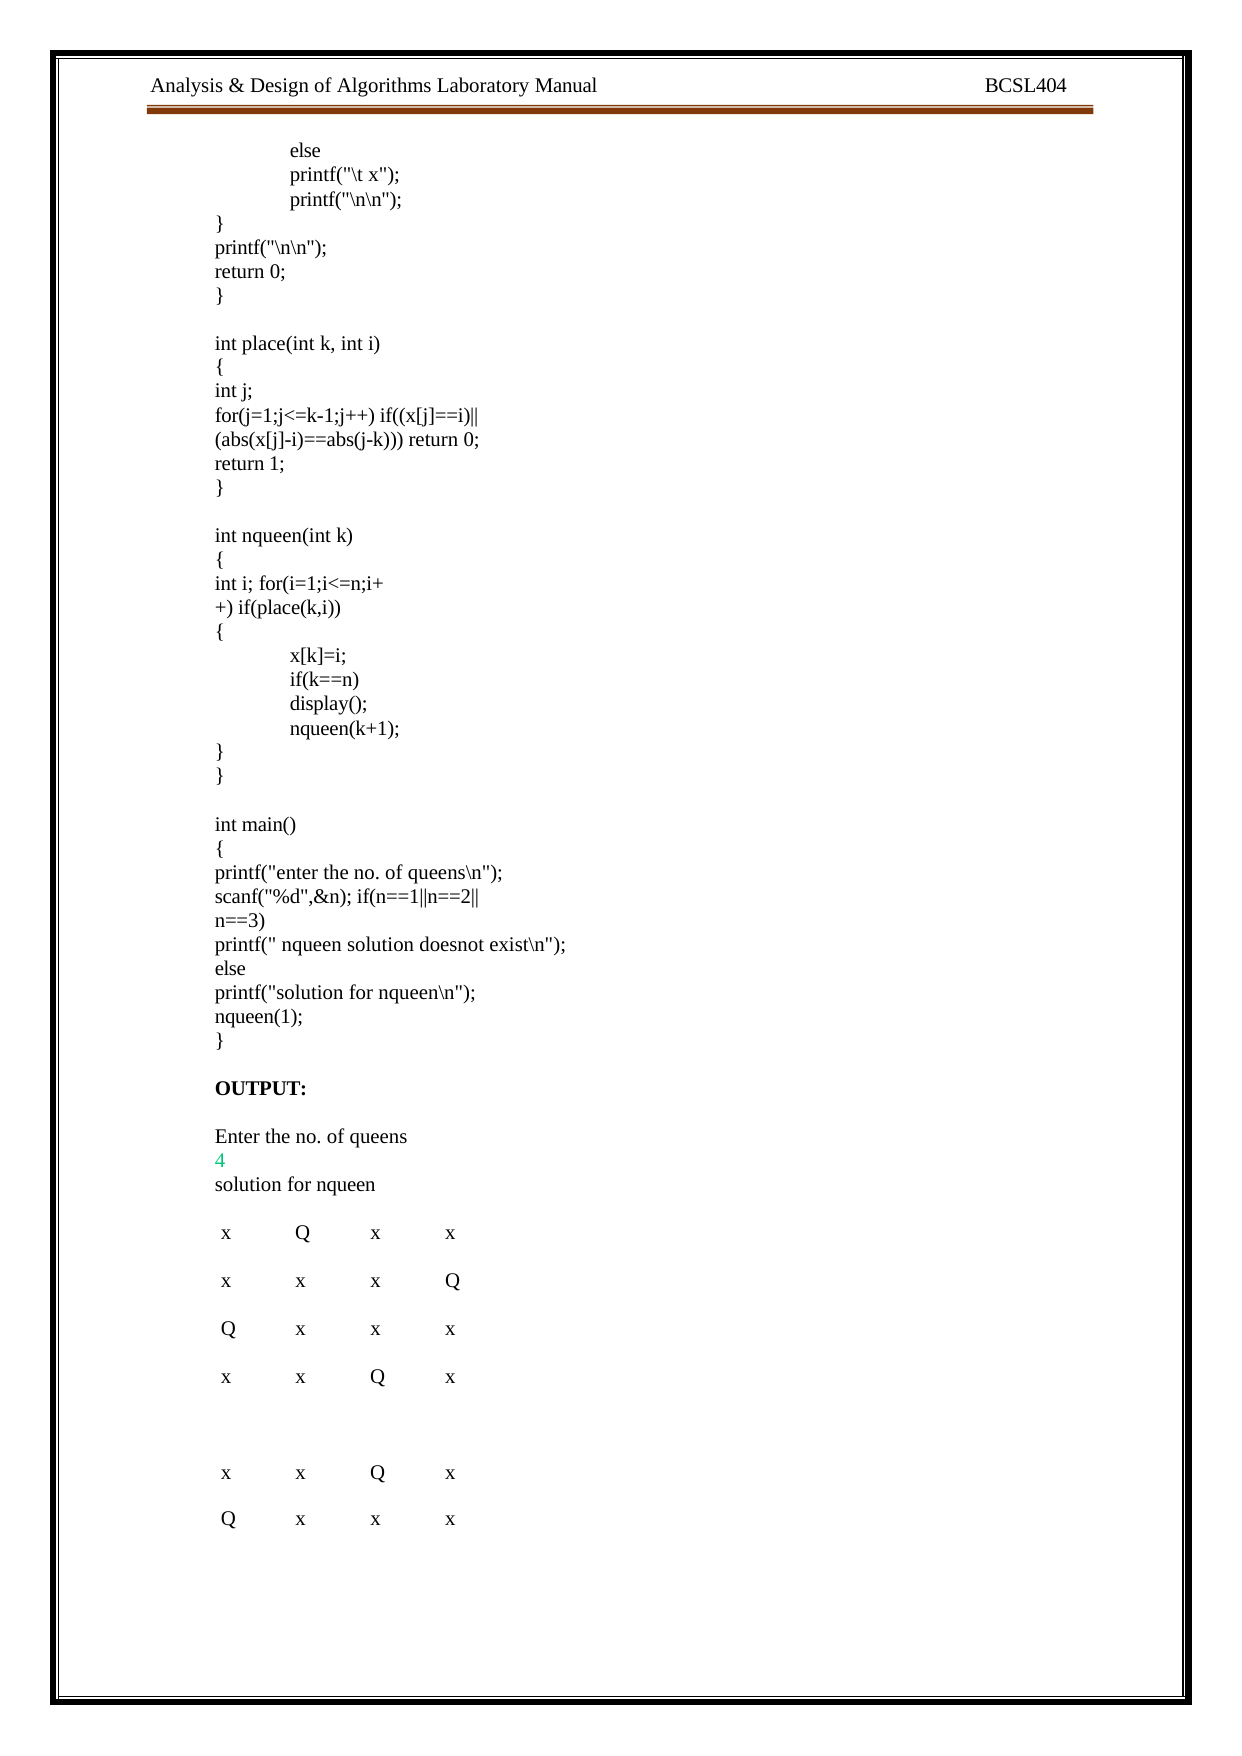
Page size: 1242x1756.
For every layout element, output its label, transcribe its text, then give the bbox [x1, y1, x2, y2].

text } [214, 283, 1158, 307]
table_cell Q [215, 1496, 266, 1532]
table_cell x [415, 1305, 466, 1352]
table_cell Q [341, 1424, 415, 1496]
table_cell x [415, 1353, 466, 1424]
text { [214, 836, 1158, 860]
text } [214, 211, 1158, 234]
table_cell x [266, 1257, 341, 1304]
table_cell Q [415, 1257, 466, 1304]
table_header x [415, 1221, 466, 1257]
text printf("\n\n"); return 0; [214, 234, 374, 283]
text } [214, 475, 1158, 499]
table_cell x [341, 1496, 415, 1532]
text int main() [214, 812, 1158, 836]
table_cell x [341, 1305, 415, 1352]
text } [214, 739, 1158, 763]
text else printf("\t x"); [289, 138, 401, 186]
table_header x [341, 1221, 415, 1257]
text } [214, 763, 1158, 787]
text return 1; [214, 451, 1158, 475]
text for(j=1;j<=k-1;j++) if((x[j]==i)||(abs(x[j]-i)==abs(j-k))) return 0; [214, 403, 511, 451]
text printf("enter the no. of queens\n"); scanf("%d",&n); if(n==1||n==2||n==3) [214, 860, 505, 932]
text int nqueen(int k) [214, 523, 1158, 547]
table_header x [215, 1221, 266, 1257]
subtitle OUTPUT: [214, 1076, 1158, 1100]
text printf("\n\n"); [289, 186, 1158, 211]
table_cell Q [341, 1353, 415, 1424]
table_cell x [215, 1424, 266, 1496]
text solution for nqueen [214, 1172, 1158, 1196]
table_cell x [266, 1353, 341, 1424]
text int place(int k, int i) [214, 331, 1158, 355]
table_cell x [415, 1424, 466, 1496]
table_cell Q [215, 1305, 266, 1352]
text { [214, 355, 1158, 379]
text printf("solution for nqueen\n"); nqueen(1); [214, 980, 536, 1028]
table_cell x [415, 1496, 466, 1532]
text { [214, 619, 1158, 643]
text printf(" nqueen solution doesnot exist\n"); else [214, 932, 570, 980]
table_cell x [266, 1305, 341, 1352]
table_cell x [341, 1257, 415, 1304]
table_cell x [266, 1496, 341, 1532]
table_cell x [215, 1257, 266, 1304]
text x[k]=i; if(k==n) display(); nqueen(k+1); [289, 643, 411, 739]
text { [214, 547, 1158, 571]
table_cell x [266, 1424, 341, 1496]
table_cell x [215, 1353, 266, 1424]
table_header Q [266, 1221, 341, 1257]
text int j; [214, 379, 1158, 403]
text } [214, 1028, 1158, 1052]
text int i; for(i=1;i<=n;i++) if(place(k,i)) [214, 571, 384, 619]
text Enter the no. of queens 4 [214, 1124, 411, 1172]
